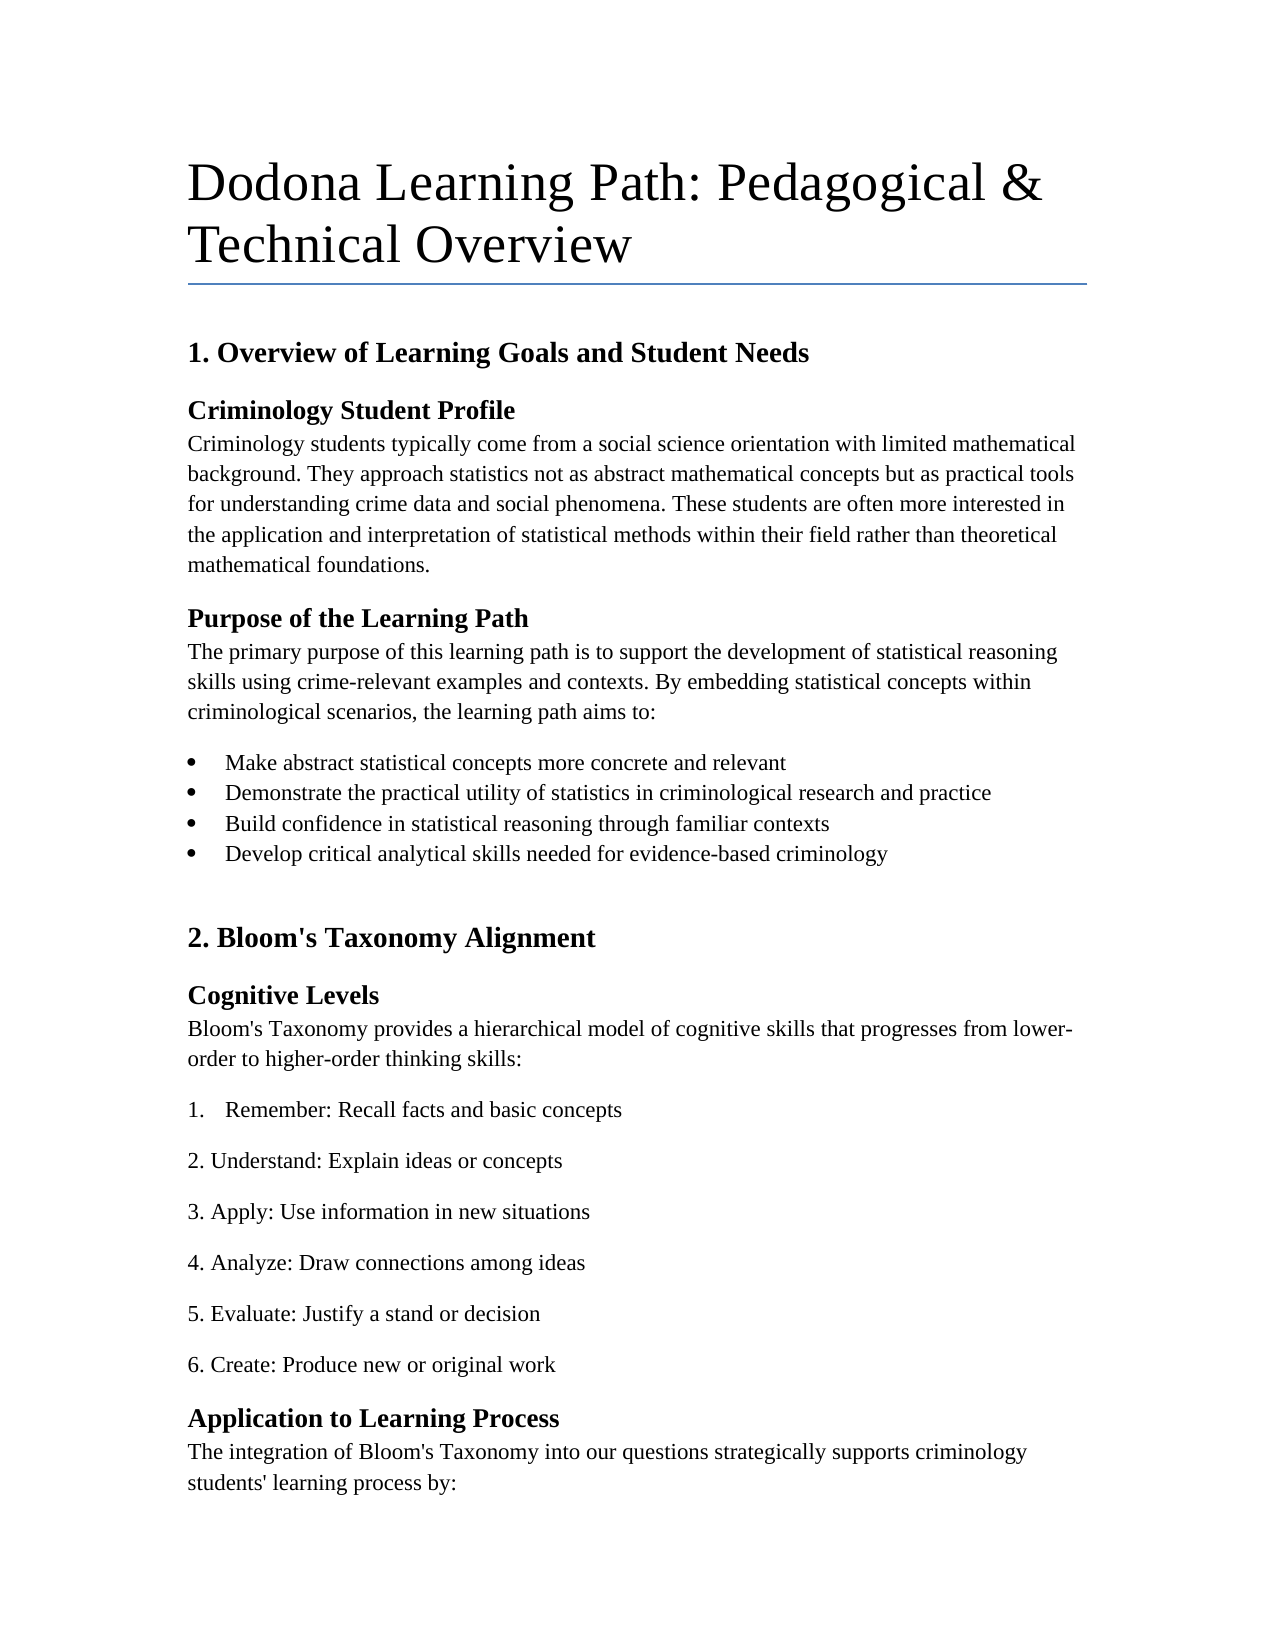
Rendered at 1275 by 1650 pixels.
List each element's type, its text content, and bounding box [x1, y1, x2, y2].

subtitle 2. Bloom's Taxonomy Alignment [187, 920, 1087, 953]
subtitle Cognitive Levels [187, 979, 1087, 1011]
list Remember: Recall facts and basic concepts [187, 1096, 1087, 1123]
text 4. Analyze: Draw connections among ideas [187, 1249, 1087, 1276]
text Criminology students typically come from a social science orientation with limited mathematical background. They approach statistics not as abstract mathematical concepts but as practical tools for understanding crime data and social phenomena. These students are often more interested in the application and interpretation of statistical methods within their field rather than theoretical mathematical foundations. [187, 430, 1087, 577]
text 6. Create: Produce new or original work [187, 1352, 1087, 1378]
text 2. Understand: Explain ideas or concepts [187, 1147, 1087, 1174]
subtitle Purpose of the Learning Path [187, 602, 1087, 633]
list Develop critical analytical skills needed for evidence-based criminology [187, 840, 1087, 866]
list Demonstrate the practical utility of statistics in criminological research and practice [187, 779, 1087, 806]
subtitle Criminology Student Profile [187, 394, 1087, 426]
text The primary purpose of this learning path is to support the development of statistical reasoning skills using crime-relevant examples and contexts. By embedding statistical concepts within criminological scenarios, the learning path aims to: [187, 638, 1087, 724]
text 5. Evaluate: Justify a stand or decision [187, 1301, 1087, 1327]
subtitle 1. Overview of Learning Goals and Student Needs [187, 335, 1087, 368]
text 3. Apply: Use information in new situations [187, 1198, 1087, 1225]
list Make abstract statistical concepts more concrete and relevant [187, 749, 1087, 776]
text The integration of Bloom's Taxonomy into our questions strategically supports criminology students' learning process by: [187, 1438, 1087, 1495]
text Bloom's Taxonomy provides a hierarchical model of cognitive skills that progresses from lower-order to higher-order thinking skills: [187, 1015, 1087, 1072]
subtitle Application to Learning Process [187, 1403, 1087, 1434]
list Build confidence in statistical reasoning through familiar contexts [187, 809, 1087, 836]
title Dodona Learning Path: Pedagogical & Technical Overview [187, 150, 1087, 285]
